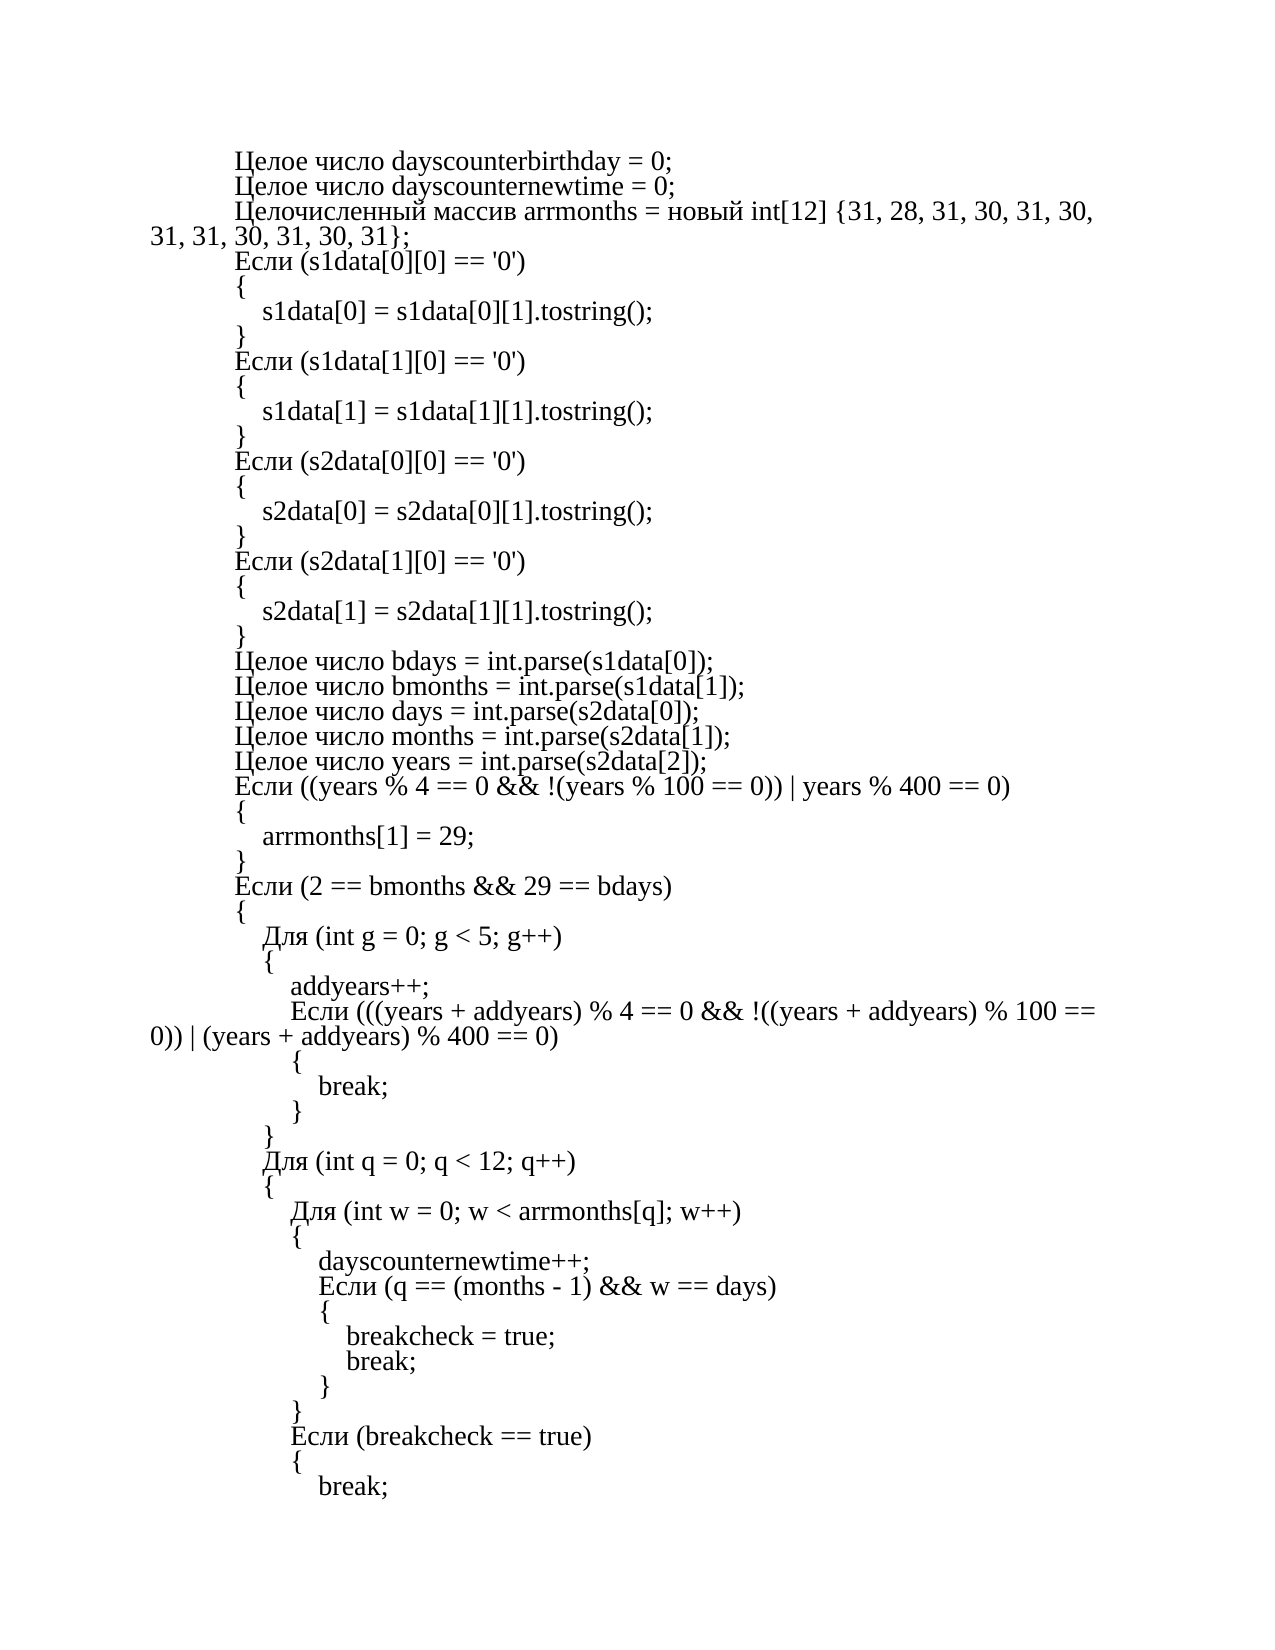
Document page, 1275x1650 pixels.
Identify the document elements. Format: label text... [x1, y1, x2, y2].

text Если (q == (months - 1) && w == days) [150, 1275, 1125, 1300]
text Целочисленный массив arrmonths = новый int[12] {31, 28, 31, 30, 31, 30, 31, 31, 30, 31, 30, 31}; [150, 200, 1125, 250]
text Если (breakcheck == true) [150, 1425, 1125, 1450]
text { [150, 950, 1125, 975]
text s2data[0] = s2data[0][1].tostring(); [150, 500, 1125, 525]
text Целое число bdays = int.parse(s1data[0]); [150, 650, 1125, 675]
text Целое число months = int.parse(s2data[1]); [150, 725, 1125, 750]
text } [150, 1100, 1125, 1125]
text break; [150, 1350, 1125, 1375]
text { [150, 575, 1125, 600]
text { [150, 800, 1125, 825]
text } [150, 1125, 1125, 1150]
text Если (s2data[1][0] == '0') [150, 550, 1125, 575]
text { [150, 475, 1125, 500]
text { [150, 900, 1125, 925]
text { [150, 1225, 1125, 1250]
text } [150, 625, 1125, 650]
text Для (int q = 0; q < 12; q++) [150, 1150, 1125, 1175]
text Если (s2data[0][0] == '0') [150, 450, 1125, 475]
text { [150, 375, 1125, 400]
text { [150, 1050, 1125, 1075]
text } [150, 1400, 1125, 1425]
text Целое число days = int.parse(s2data[0]); [150, 700, 1125, 725]
text dayscounternewtime++; [150, 1250, 1125, 1275]
text s2data[1] = s2data[1][1].tostring(); [150, 600, 1125, 625]
text Для (int g = 0; g < 5; g++) [150, 925, 1125, 950]
text s1data[0] = s1data[0][1].tostring(); [150, 300, 1125, 325]
text Если ((years % 4 == 0 && !(years % 100 == 0)) | years % 400 == 0) [150, 775, 791, 800]
text addyears++; [150, 975, 1125, 1000]
text Если (((years + addyears) % 4 == 0 && !((years + addyears) % 100 == 0)) | (years + addyears) % 400 == 0) [150, 1000, 1125, 1050]
text Если (2 == bmonths && 29 == bdays) [150, 875, 1125, 900]
text Если (s1data[0][0] == '0') [150, 250, 1125, 275]
text { [150, 1450, 1125, 1475]
text Если ((years % 4 == 0 && !(years % 100 == 0)) | years % 400 == 0) [793, 775, 1125, 800]
text } [150, 325, 1125, 350]
text { [150, 1300, 1125, 1325]
text Целое число dayscounterbirthday = 0; [150, 150, 1125, 175]
text Целое число years = int.parse(s2data[2]); [150, 750, 1125, 775]
text } [150, 425, 1125, 450]
text Целое число dayscounternewtime = 0; [150, 175, 1125, 200]
text break; [150, 1475, 1125, 1500]
text } [150, 1375, 1125, 1400]
text breakcheck = true; [150, 1325, 1125, 1350]
text Целое число bmonths = int.parse(s1data[1]); [150, 675, 1125, 700]
text arrmonths[1] = 29; [150, 825, 1125, 850]
text Если (s1data[1][0] == '0') [150, 350, 1125, 375]
text } [150, 525, 1125, 550]
text break; [150, 1075, 1125, 1100]
text s1data[1] = s1data[1][1].tostring(); [150, 400, 1125, 425]
text } [150, 850, 1125, 875]
text { [150, 275, 1125, 300]
text Для (int w = 0; w < arrmonths[q]; w++) [150, 1200, 1125, 1225]
text { [150, 1175, 1125, 1200]
